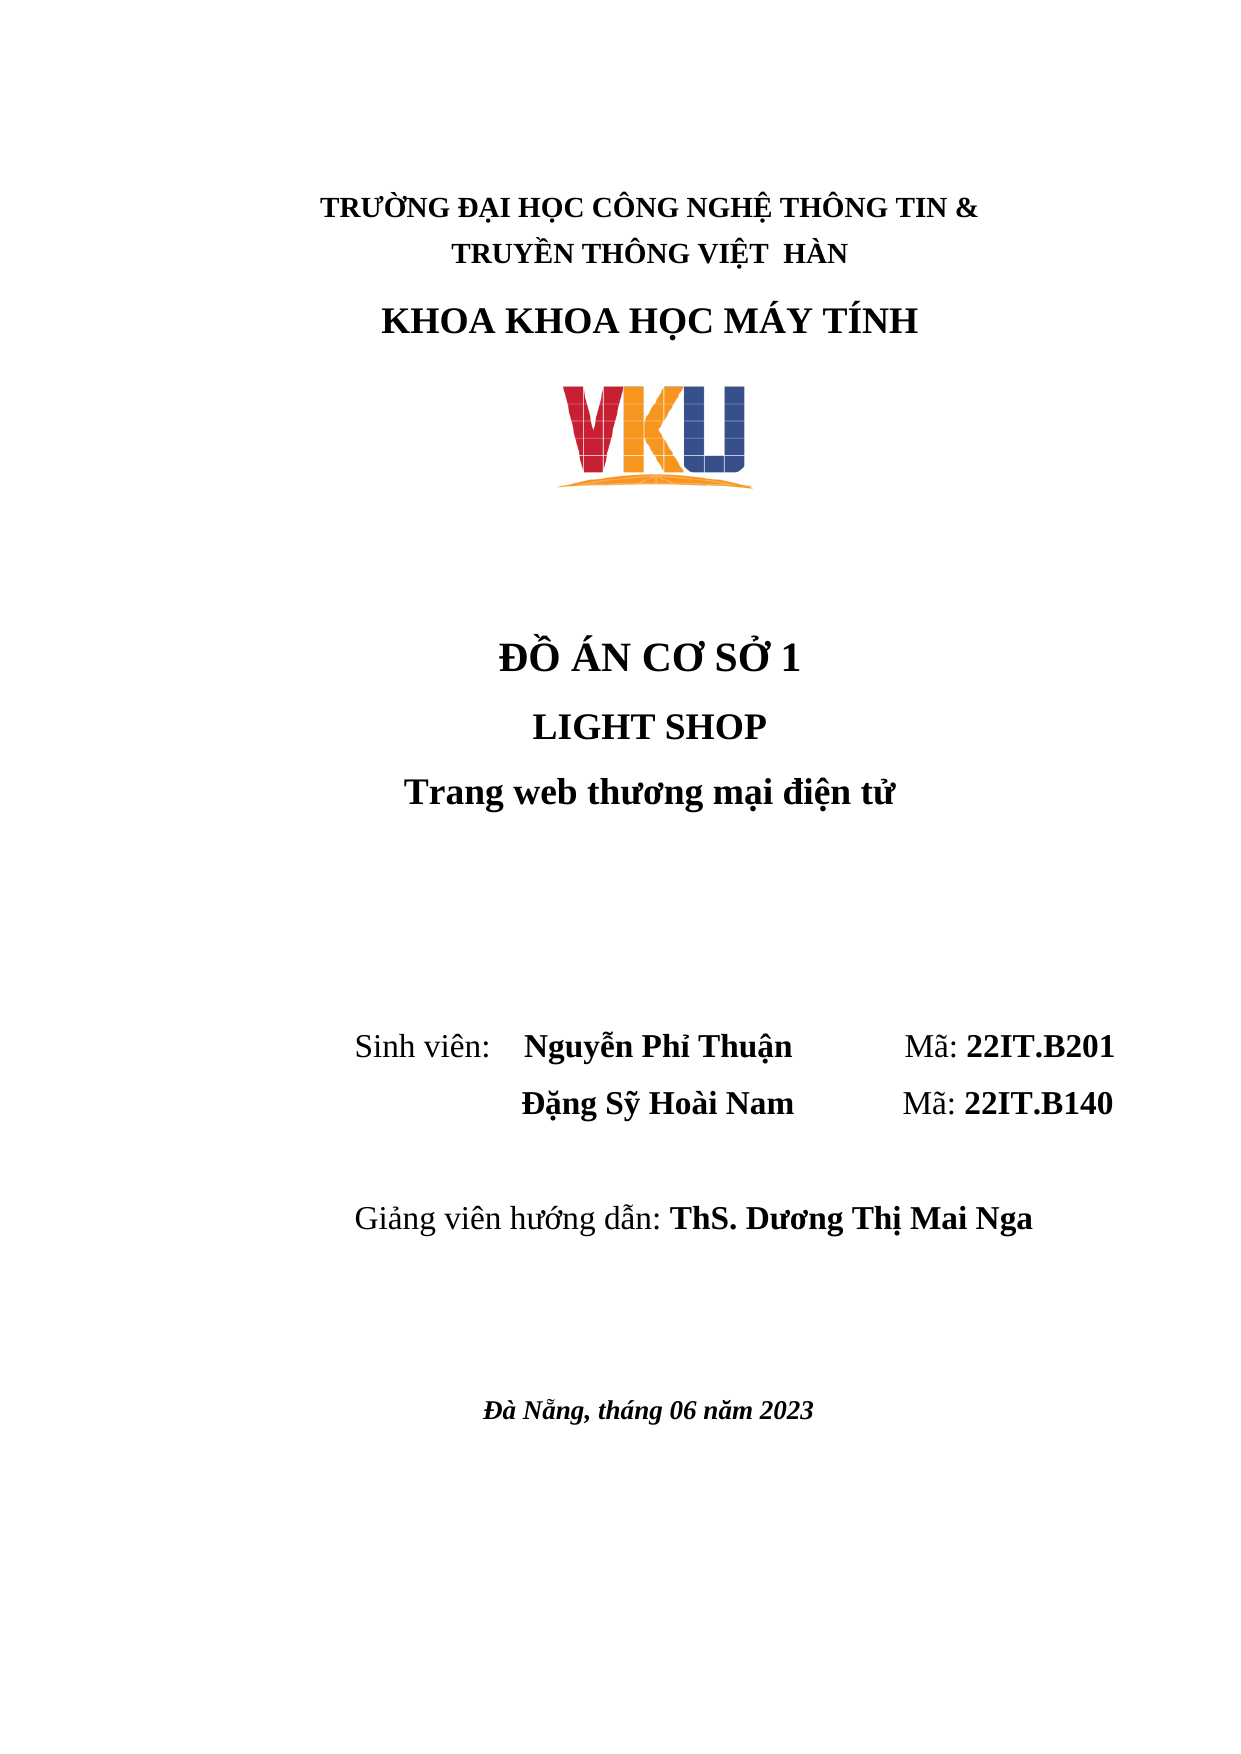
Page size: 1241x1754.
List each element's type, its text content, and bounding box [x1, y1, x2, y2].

text LIGHT SHOP [177, 705, 1122, 748]
text Đặng Sỹ Hoài Nam Mã: 22IT.B140 [177, 1083, 1122, 1122]
text Sinh viên: Nguyễn Phỉ Thuận Mã: 22IT.B201 [177, 1026, 1122, 1064]
text KHOA KHOA HỌC MÁY TÍNH [177, 299, 1122, 342]
picture [546, 375, 753, 497]
text ĐỒ ÁN CƠ SỞ 1 [177, 633, 1122, 681]
text TRUYỀN THÔNG VIỆT HÀN [177, 236, 1122, 269]
text TRƯỜNG ĐẠI HỌC CÔNG NGHỆ THÔNG TIN & [177, 190, 1122, 223]
text Đà Nẵng, tháng 06 năm 2023 [177, 1394, 1122, 1425]
text Giảng viên hướng dẫn: ThS. Dương Thị Mai Nga [177, 1198, 1122, 1237]
text Trang web thương mại điện tử [177, 769, 1122, 813]
